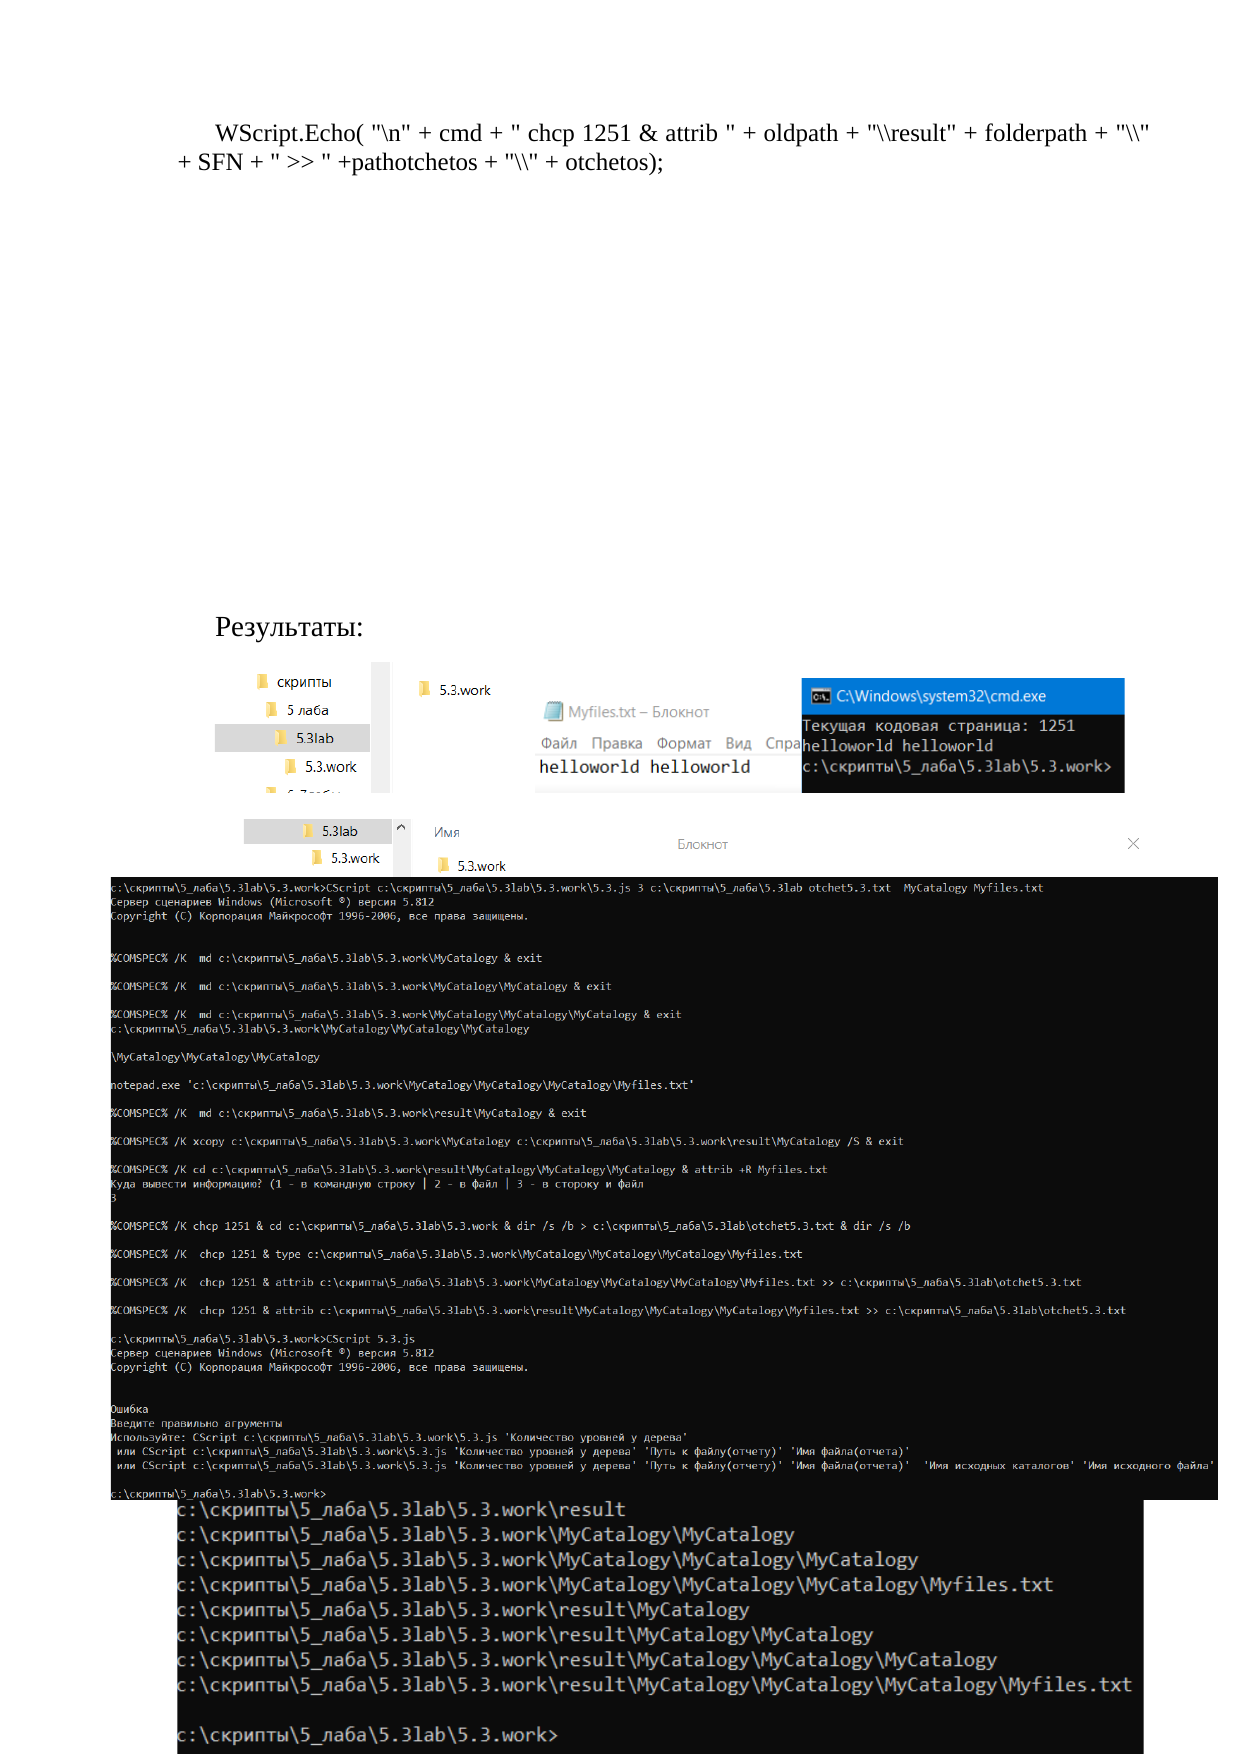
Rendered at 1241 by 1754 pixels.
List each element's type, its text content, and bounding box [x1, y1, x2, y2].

text WScript.Echo( "\n" + cmd + " chcp 1251 & attrib " + oldpath + "\\result" + folderpath + "\\" + SFN + " >> " +pathotchetos + "\\" + otchetos); [177, 118, 1152, 176]
picture [110, 819, 1218, 1754]
text Результаты: [177, 609, 1152, 643]
picture [214, 662, 1125, 793]
